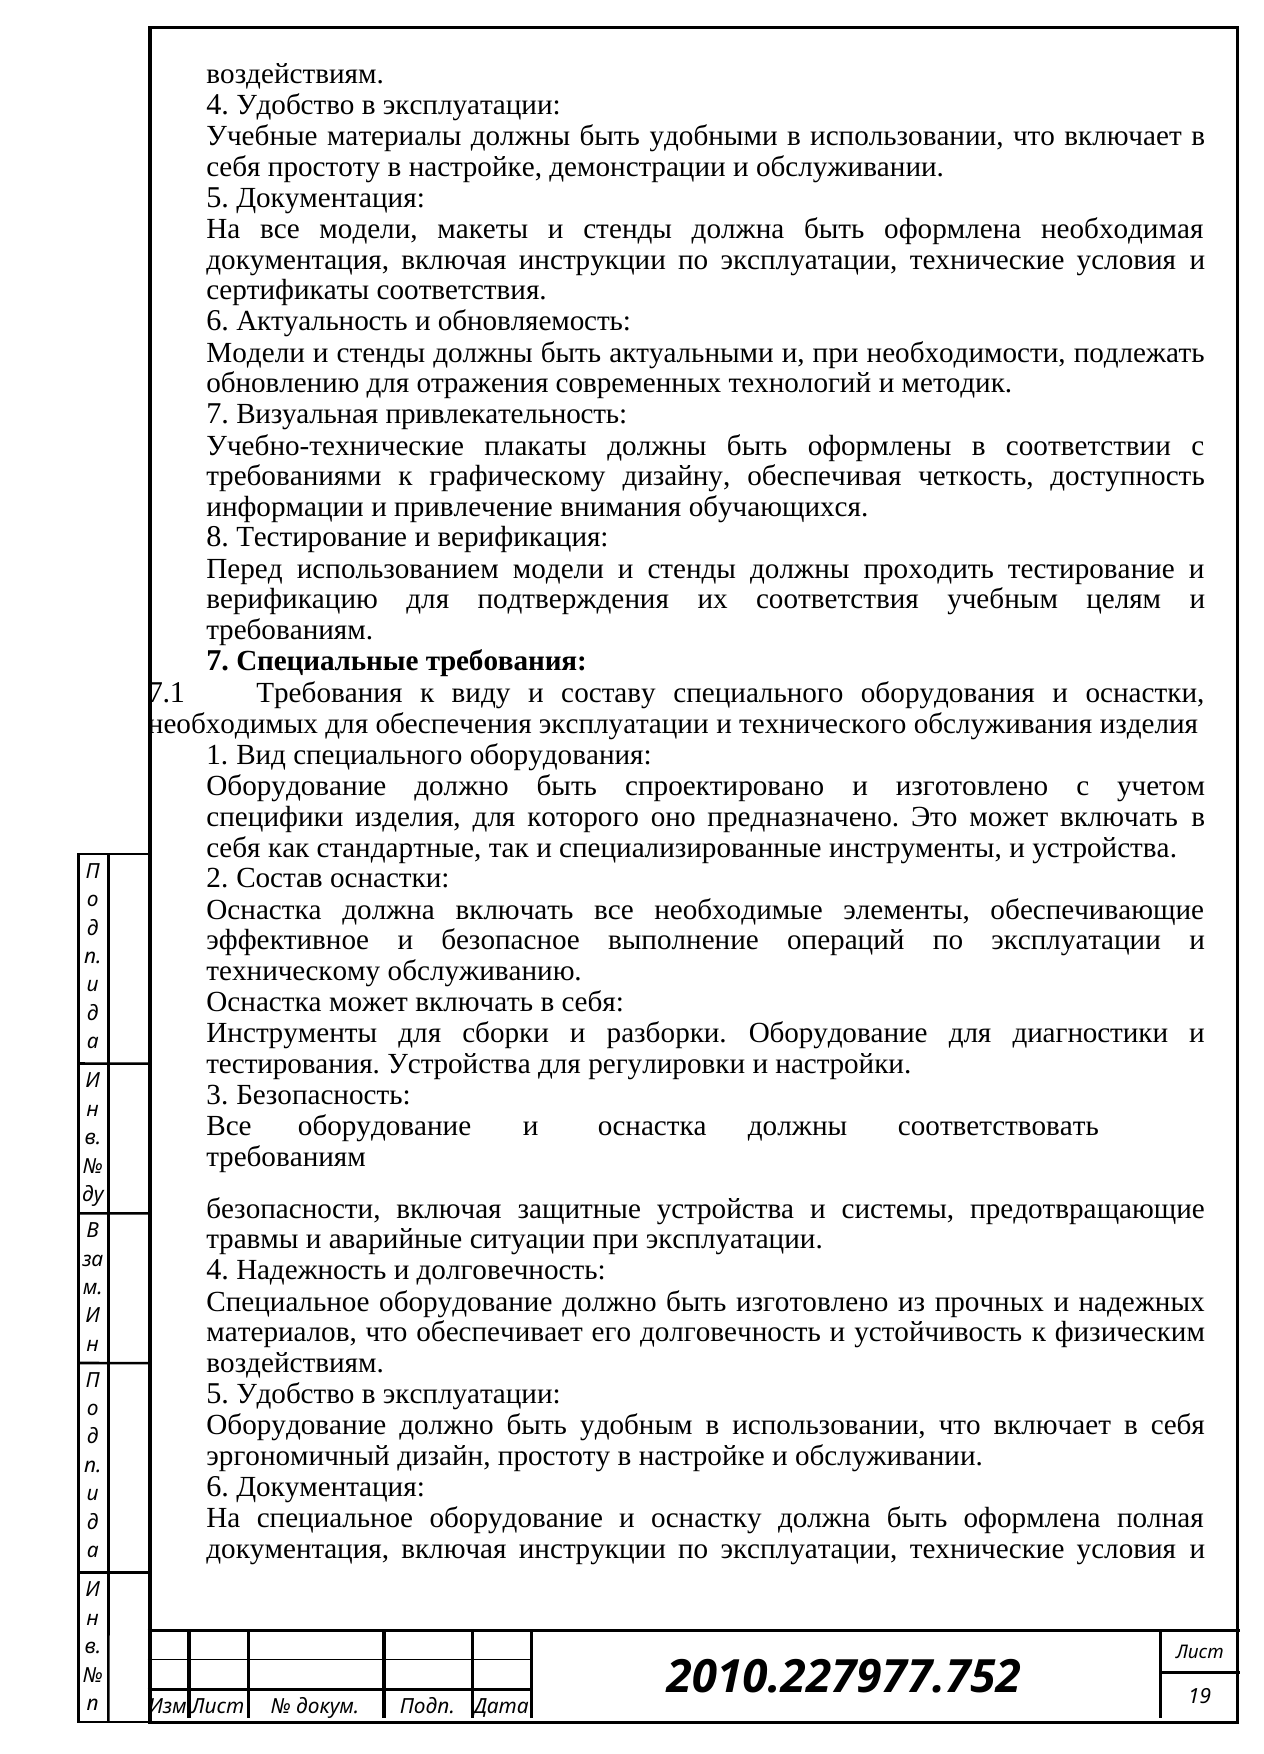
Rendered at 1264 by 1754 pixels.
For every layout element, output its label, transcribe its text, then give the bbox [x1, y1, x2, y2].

text Оснастка может включать в себя: [206, 987, 1205, 1017]
list Требования к виду и составу специального оборудования и оснастки, необходимых для обеспечения эксплуатации и технического обслуживания изделия [148, 677, 1205, 740]
list Надежность и долговечность: [206, 1255, 1205, 1286]
text Модели и стенды должны быть актуальными и, при необходимости, подлежать обновлению для отражения современных технологий и методик. [206, 338, 1205, 399]
list Документация: [206, 1472, 1205, 1502]
list Актуальность и обновляемость: [206, 306, 1205, 337]
list Специальные требования: [206, 646, 1205, 677]
text Все оборудование и оснастка должны соответствовать требованиям [206, 1111, 1205, 1172]
list Удобство в эксплуатации: [206, 1379, 1205, 1409]
text Учебно-технические плакаты должны быть оформлены в соответствии с требованиями к графическому дизайну, обеспечивая четкость, доступность информации и привлечение внимания обучающихся. [206, 431, 1205, 522]
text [206, 59, 1205, 89]
text Специальное оборудование должно быть изготовлено из прочных и надежных материалов, что обеспечивает его долговечность и устойчивость к физическим воздействиям. [206, 1287, 1205, 1379]
list Визуальная привлекательность: [206, 399, 1205, 429]
text Инструменты для сборки и разборки. Оборудование для диагностики и тестирования. Устройства для регулировки и настройки. [206, 1018, 1205, 1079]
text Учебные материалы должны быть удобными в использовании, что включает в себя простоту в настройке, демонстрации и обслуживании. [206, 121, 1205, 182]
list Документация: [206, 182, 1205, 213]
list Удобство в эксплуатации: [206, 89, 1205, 120]
list Состав оснастки: [206, 863, 1205, 894]
text Оборудование должно быть удобным в использовании, что включает в себя эргономичный дизайн, простоту в настройке и обслуживании. [206, 1410, 1205, 1472]
text безопасности, включая защитные устройства и системы, предотвращающие травмы и аварийные ситуации при эксплуатации. [206, 1194, 1205, 1255]
text Перед использованием модели и стенды должны проходить тестирование и верификацию для подтверждения их соответствия учебным целям и требованиям. [206, 554, 1205, 646]
text Оснастка должна включать все необходимые элементы, обеспечивающие эффективное и безопасное выполнение операций по эксплуатации и техническому обслуживанию. [206, 895, 1205, 987]
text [206, 1503, 1205, 1564]
list Безопасность: [206, 1079, 1205, 1110]
text Оборудование должно быть спроектировано и изготовлено с учетом специфики изделия, для которого оно предназначено. Это может включать в себя как стандартные, так и специализированные инструменты, и устройства. [206, 771, 1205, 863]
list Вид специального оборудования: [206, 740, 1205, 770]
text На все модели, макеты и стенды должна быть оформлена необходимая документация, включая инструкции по эксплуатации, технические условия и сертификаты соответствия. [206, 214, 1205, 306]
list Тестирование и верификация: [206, 522, 1205, 553]
